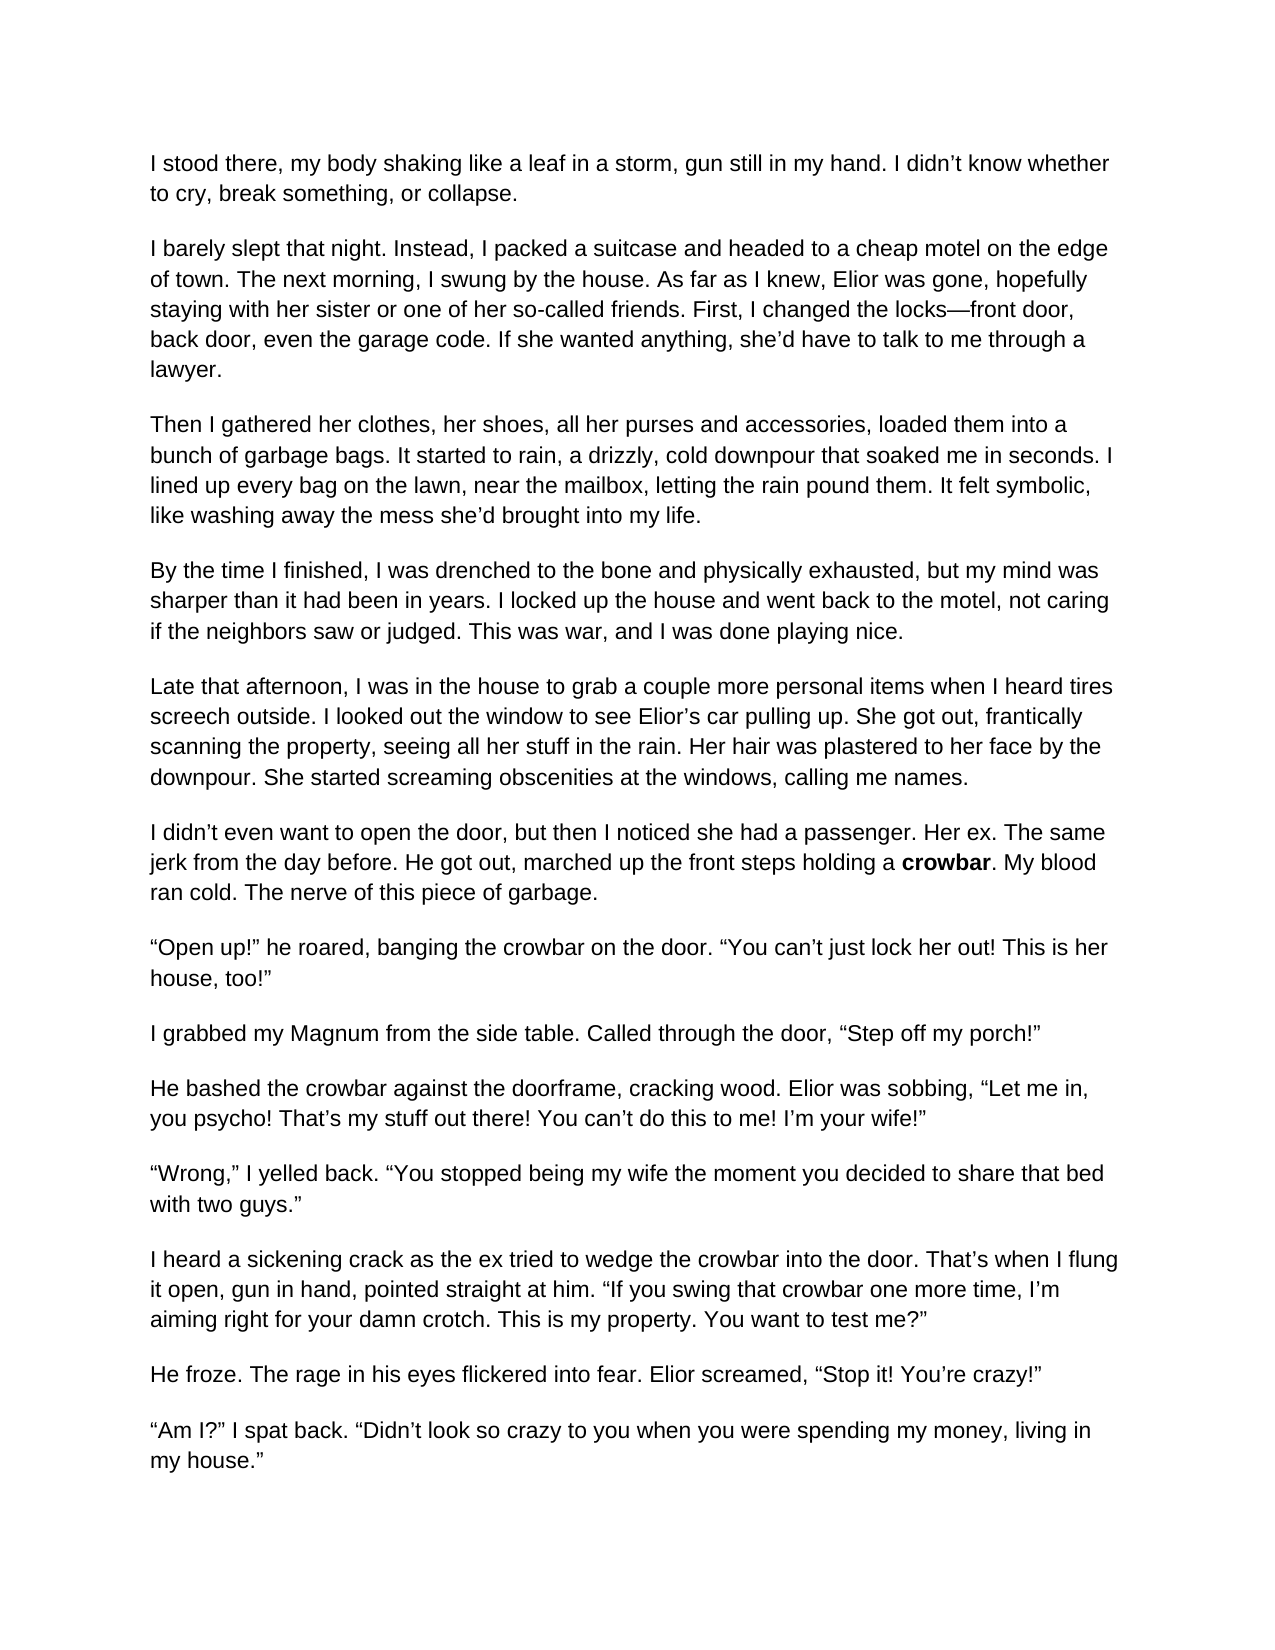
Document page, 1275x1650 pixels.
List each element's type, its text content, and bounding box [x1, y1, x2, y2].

text “Open up!” he roared, banging the crowbar on the door. “You can’t just lock her out! This is her house, too!” [150, 934, 1125, 991]
text I didn’t even want to open the door, but then I noticed she had a passenger. Her ex. The same jerk from the day before. He got out, marched up the front steps holding a crowbar. My blood ran cold. The nerve of this piece of garbage. [150, 819, 1125, 906]
text “Am I?” I spat back. “Didn’t look so crazy to you when you were spending my money, living in my house.” [150, 1417, 1125, 1473]
text Late that afternoon, I was in the house to grab a couple more personal items when I heard tires screech outside. I looked out the window to see Elior’s car pulling up. She got out, frantically scanning the property, seeing all her stuff in the rain. Her hair was plastered to her face by the downpour. She started screaming obscenities at the windows, calling me names. [150, 673, 1125, 790]
text Then I gathered her clothes, her shoes, all her purses and accessories, loaded them into a bunch of garbage bags. It started to rain, a drizzly, cold downpour that soaked me in seconds. I lined up every bag on the lawn, near the mailbox, letting the rain pound them. It felt symbolic, like washing away the mess she’d brought into my life. [150, 411, 1125, 528]
text He froze. The rage in his eyes flickered into fear. Elior screamed, “Stop it! You’re crazy!” [150, 1361, 1125, 1388]
text “Wrong,” I yelled back. “You stopped being my wife the moment you decided to share that bed with two guys.” [150, 1160, 1125, 1217]
text I heard a sickening crack as the ex tried to wedge the crowbar into the door. That’s when I flung it open, gun in hand, pointed straight at him. “If you swing that crowbar one more time, I’m aiming right for your damn crotch. This is my property. You want to test me?” [150, 1246, 1125, 1333]
text I barely slept that night. Instead, I packed a suitcase and headed to a cheap motel on the edge of town. The next morning, I swung by the house. As far as I knew, Elior was gone, hopefully staying with her sister or one of her so-called friends. First, I changed the locks—front door, back door, even the garage code. If she wanted anything, she’d have to talk to me through a lawyer. [150, 235, 1125, 383]
text I grabbed my Magnum from the side table. Called through the door, “Step off my porch!” [150, 1020, 1125, 1046]
text I stood there, my body shaking like a leaf in a storm, gun still in my hand. I didn’t know whether to cry, break something, or collapse. [150, 150, 1125, 207]
text He bashed the crowbar against the doorframe, cracking wood. Elior was sobbing, “Let me in, you psycho! That’s my stuff out there! You can’t do this to me! I’m your wife!” [150, 1075, 1125, 1132]
text By the time I finished, I was drenched to the bone and physically exhausted, but my mind was sharper than it had been in years. I locked up the house and went back to the motel, not caring if the neighbors saw or judged. This was war, and I was done playing nice. [150, 557, 1125, 644]
